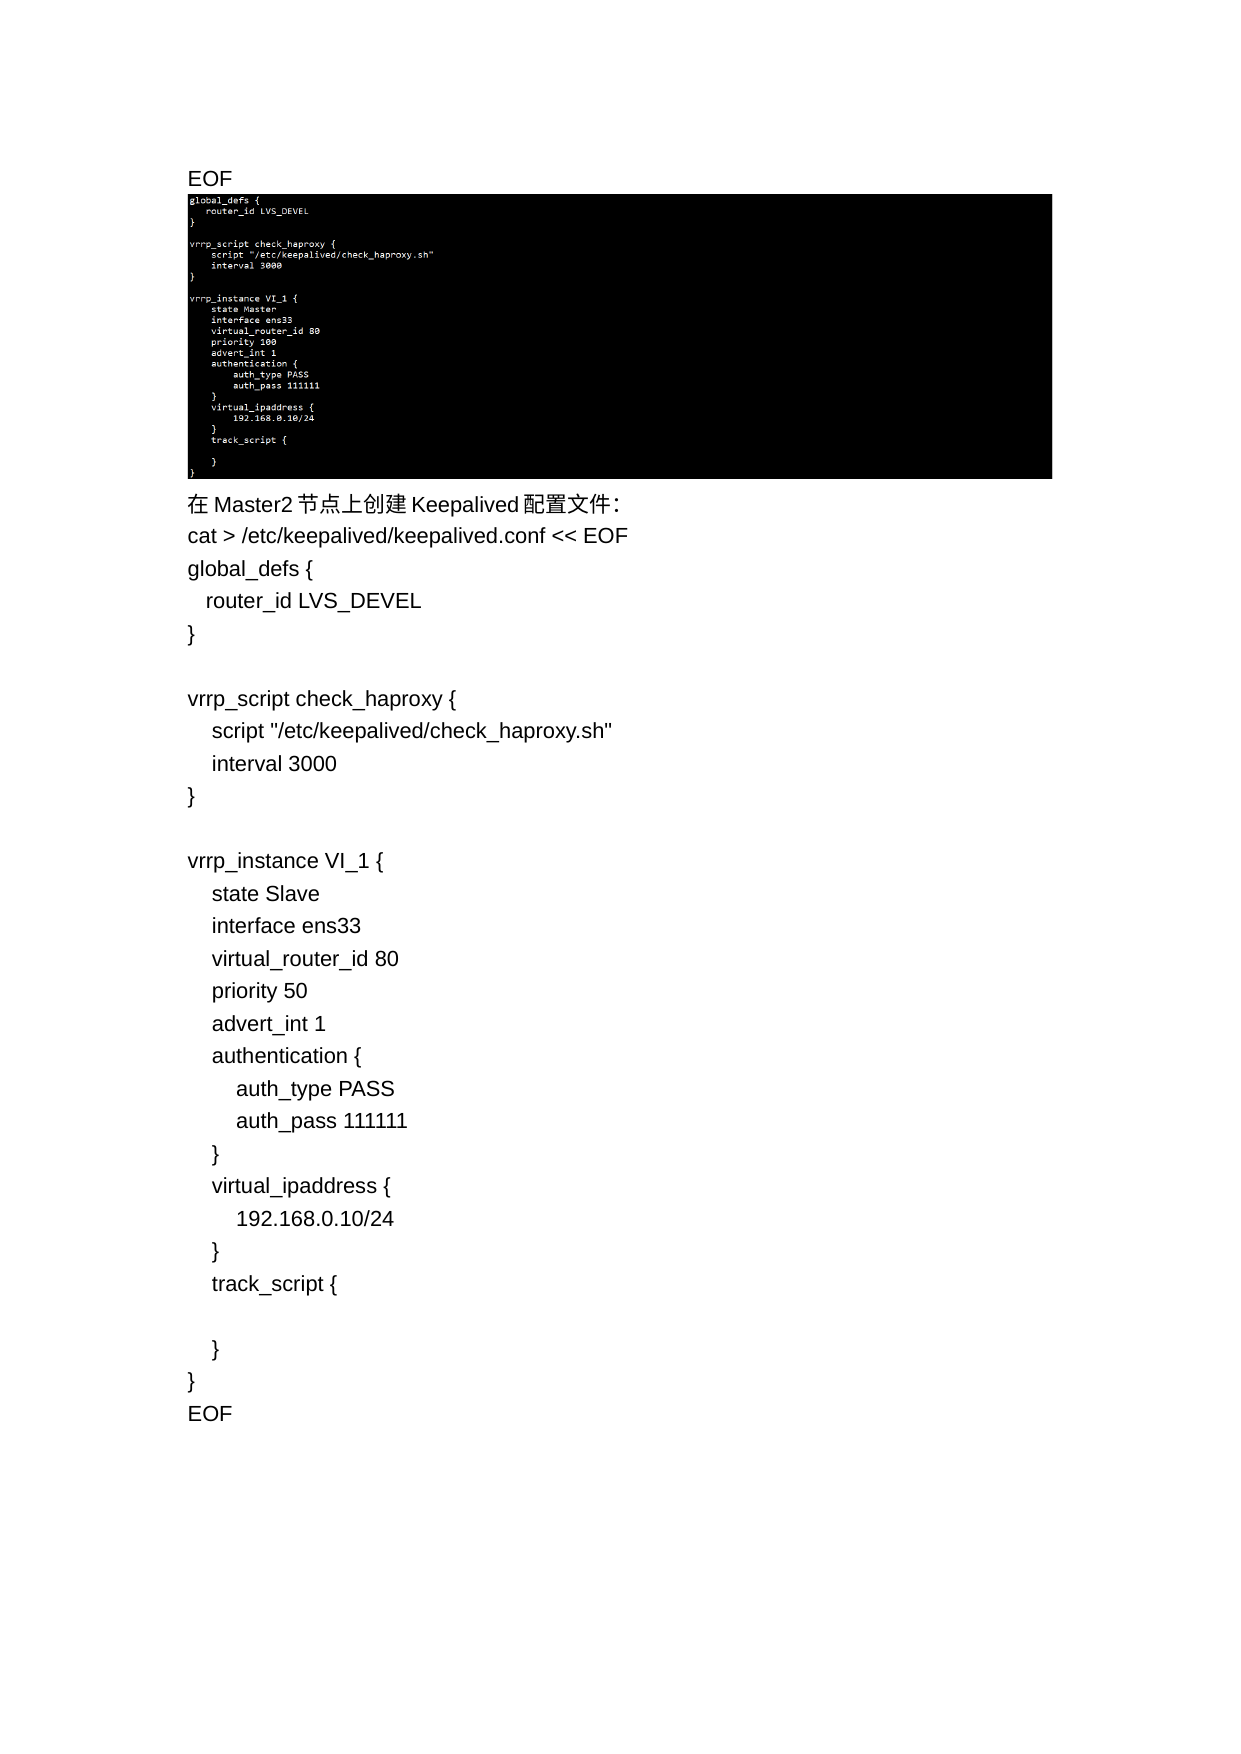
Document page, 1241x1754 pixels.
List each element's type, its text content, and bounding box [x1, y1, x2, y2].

text virtual_ipaddress { [187, 1169, 1053, 1202]
text 在Master2节点上创建Keepalived配置文件： [187, 487, 1053, 519]
text auth_type PASS [187, 1072, 1053, 1104]
text interface ens33 [187, 909, 1053, 942]
text } [187, 1234, 1053, 1267]
text } [187, 1137, 1053, 1169]
text script "/etc/keepalived/check_haproxy.sh" [187, 714, 1053, 747]
text advert_int 1 [187, 1007, 1053, 1039]
text priority 50 [187, 974, 1053, 1007]
text track_script { [187, 1267, 1053, 1299]
text } [187, 1332, 1053, 1364]
text auth_pass 111111 [187, 1104, 1053, 1137]
text cat > /etc/keepalived/keepalived.conf << EOF [187, 519, 1053, 552]
picture [187, 194, 1053, 479]
text vrrp_script check_haproxy { [187, 682, 1053, 714]
text authentication { [187, 1039, 1053, 1072]
text global_defs { [187, 552, 1053, 584]
text interval 3000 [187, 747, 1053, 779]
text router_id LVS_DEVEL [187, 584, 1053, 617]
text EOF [187, 1397, 1053, 1429]
text EOF [187, 162, 1053, 194]
text } [187, 1364, 1053, 1397]
text virtual_router_id 80 [187, 942, 1053, 974]
text vrrp_instance VI_1 { [187, 844, 1053, 877]
text 192.168.0.10/24 [187, 1202, 1053, 1234]
text state Slave [187, 877, 1053, 909]
text } [187, 779, 1053, 812]
text } [187, 617, 1053, 649]
